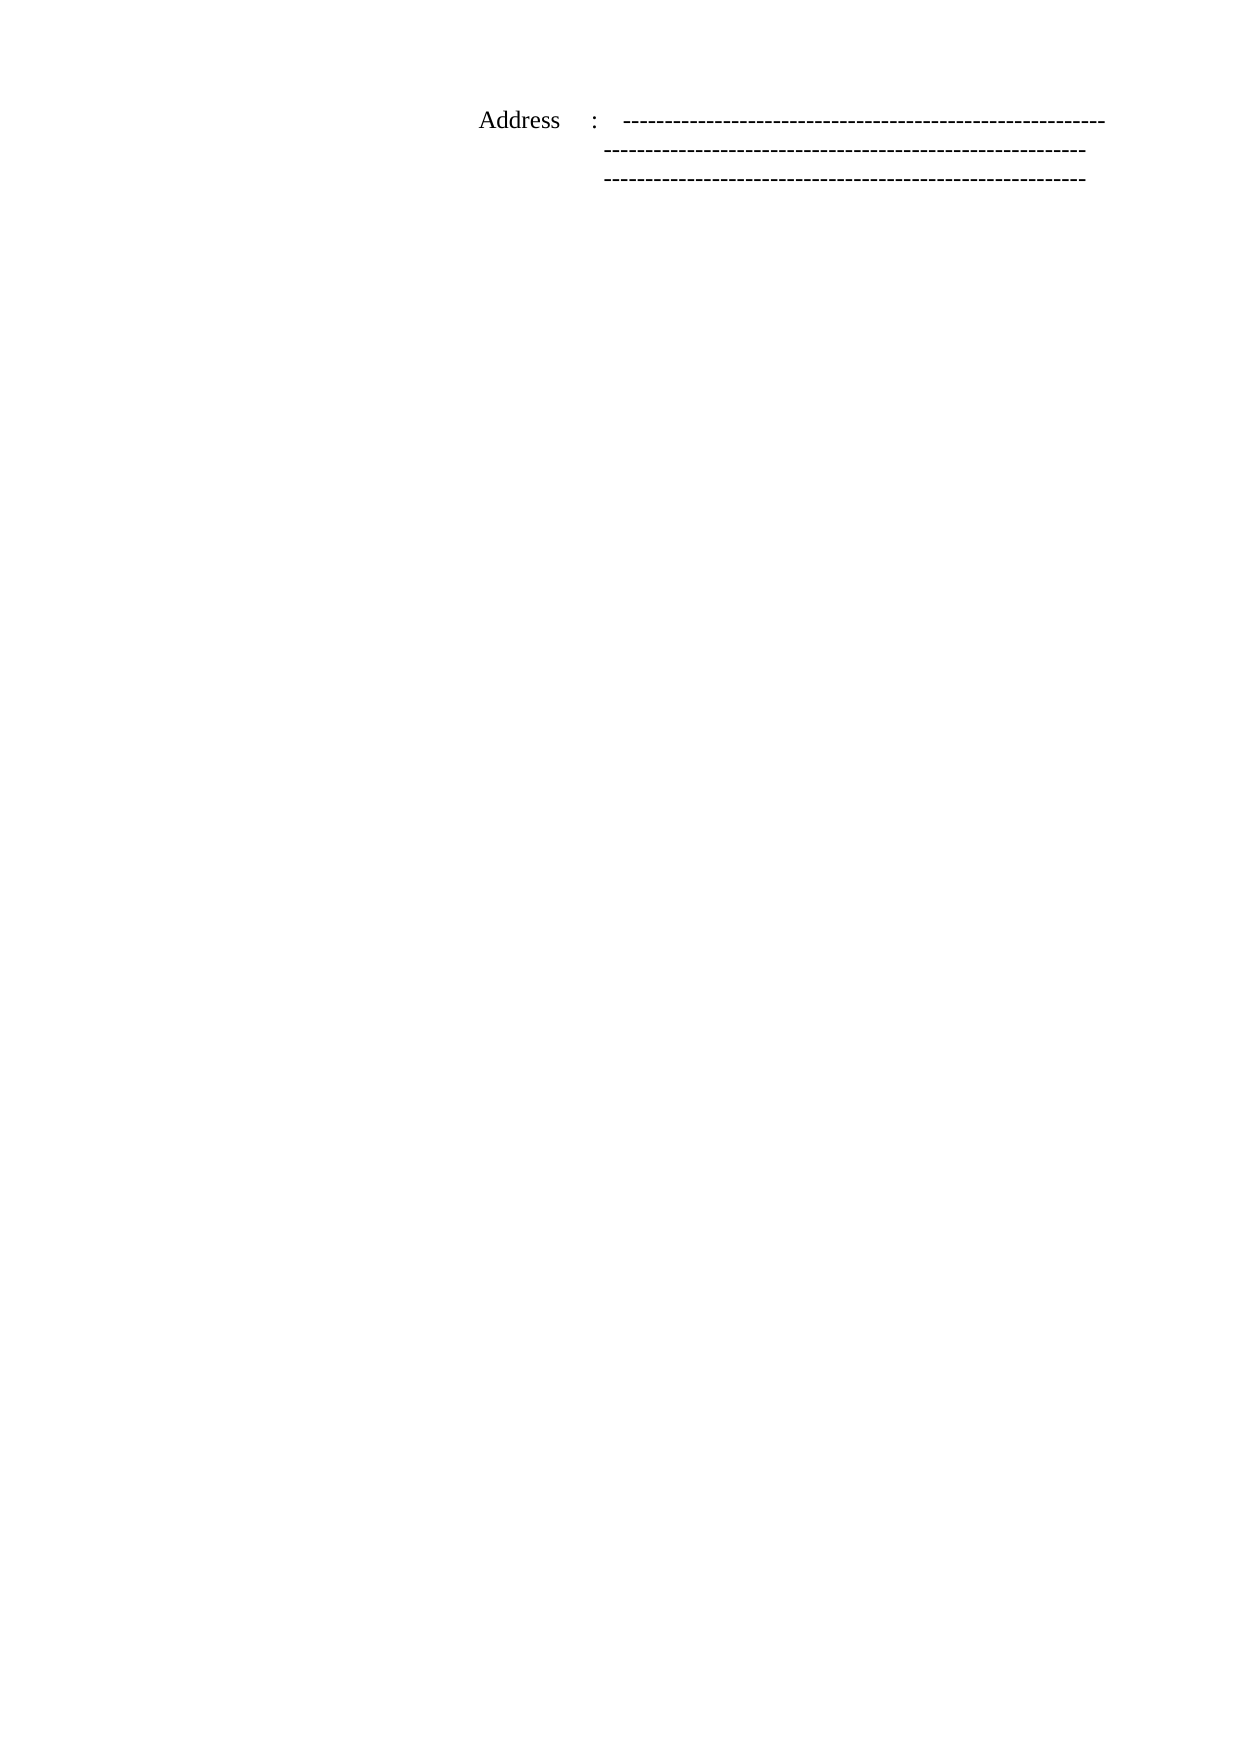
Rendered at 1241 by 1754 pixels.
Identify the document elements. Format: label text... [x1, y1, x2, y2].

text Address : ---------------------------------------------------------- [478, 106, 1142, 134]
text ---------------------------------------------------------- [478, 134, 1142, 163]
text ---------------------------------------------------------- [478, 163, 1142, 192]
